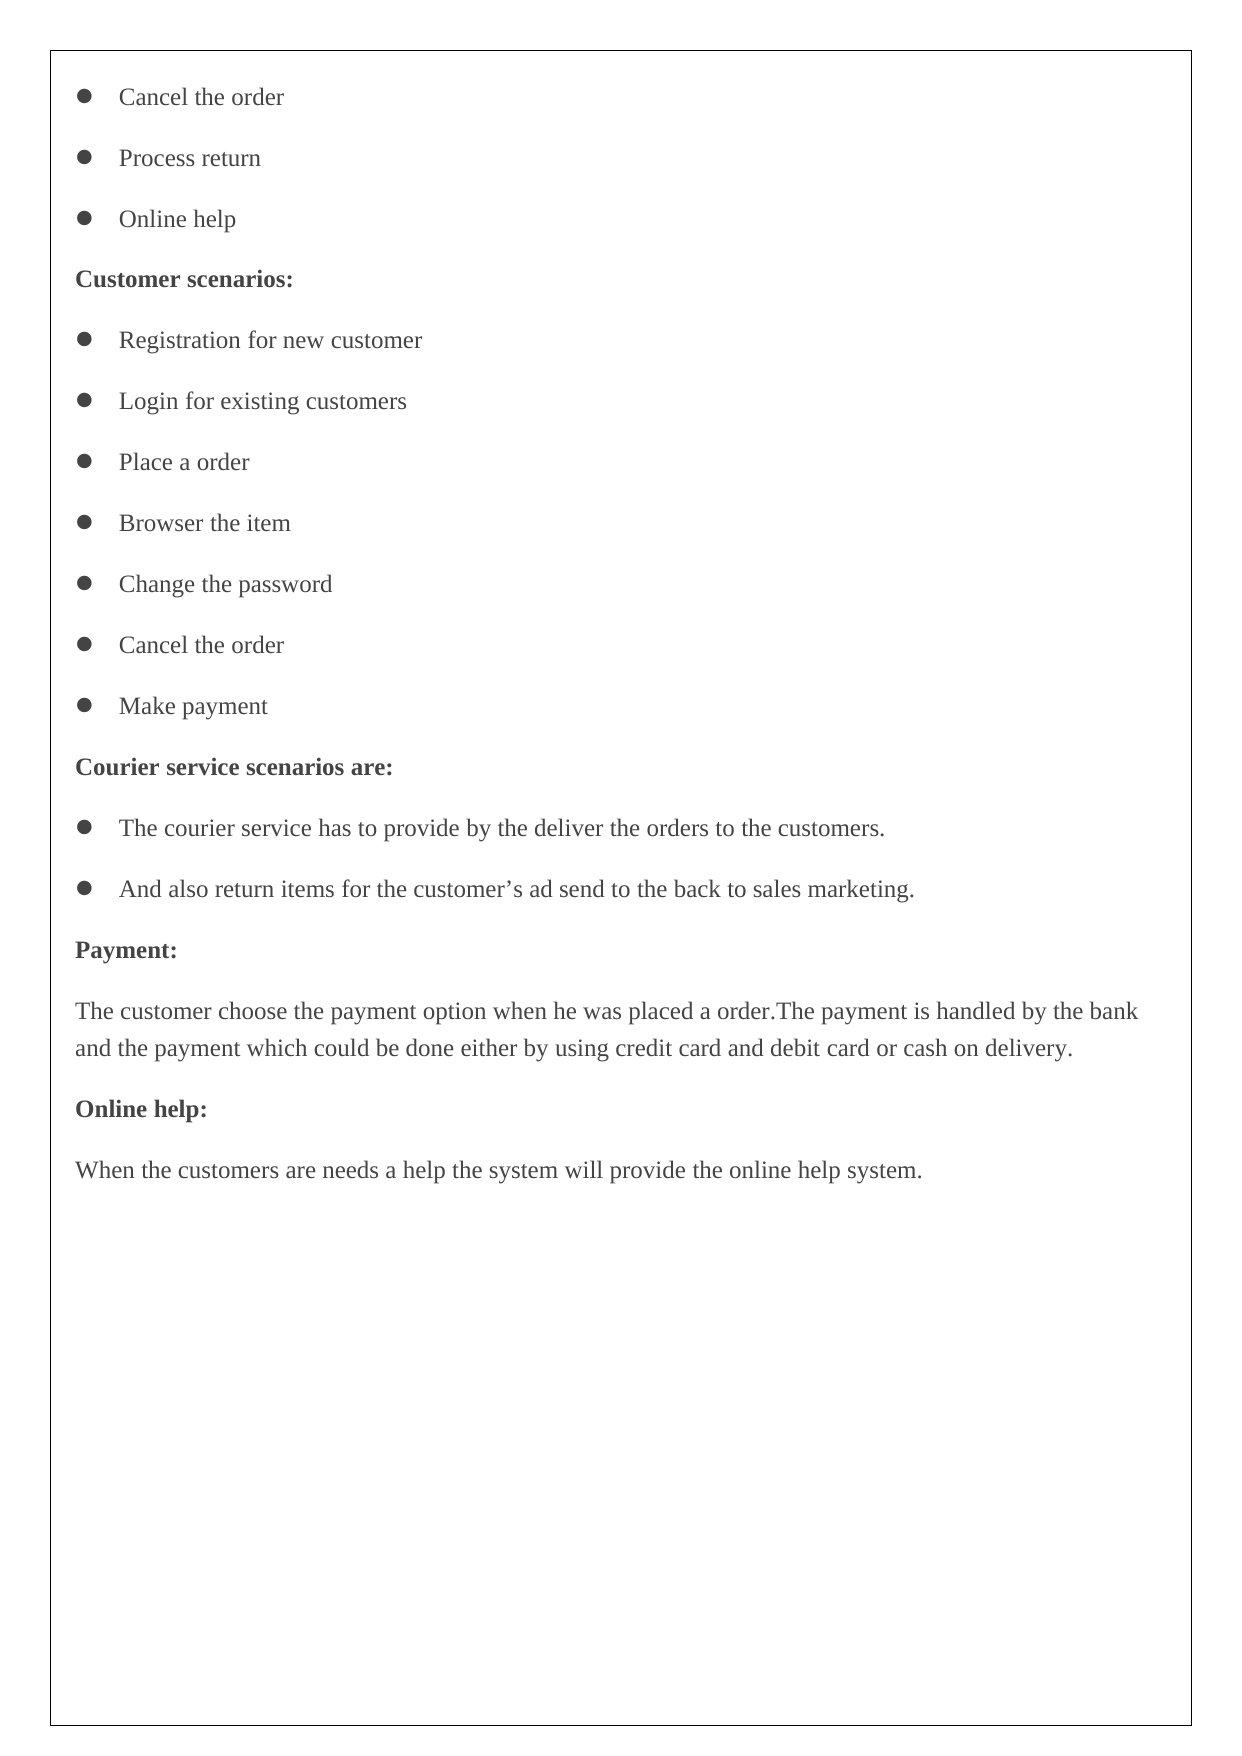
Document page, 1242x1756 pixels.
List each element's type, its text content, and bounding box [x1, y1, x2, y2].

list Process return [75, 143, 1179, 171]
list Cancel the order [75, 630, 1179, 659]
list Place a order [75, 447, 1179, 476]
list Online help [75, 204, 1179, 232]
list Make payment [75, 691, 1179, 720]
subtitle Customer scenarios: [75, 264, 1179, 293]
text The customer choose the payment option when he was placed a order.The payment is handled by the bank and the payment which could be done either by using credit card and debit card or cash on delivery. [75, 996, 1141, 1062]
subtitle Payment: [75, 935, 1179, 964]
list Change the password [75, 569, 1179, 598]
list Cancel the order [75, 82, 1179, 110]
list The courier service has to provide by the deliver the orders to the customers. [75, 813, 1179, 842]
list Registration for new customer [75, 325, 1179, 354]
list Login for existing customers [75, 386, 1179, 415]
list And also return items for the customer’s ad send to the back to sales marketing. [75, 874, 1179, 903]
subtitle Courier service scenarios are: [75, 752, 1179, 781]
subtitle Online help: [75, 1094, 1179, 1123]
list Browser the item [75, 508, 1179, 537]
text When the customers are needs a help the system will provide the online help system. [75, 1155, 1179, 1184]
